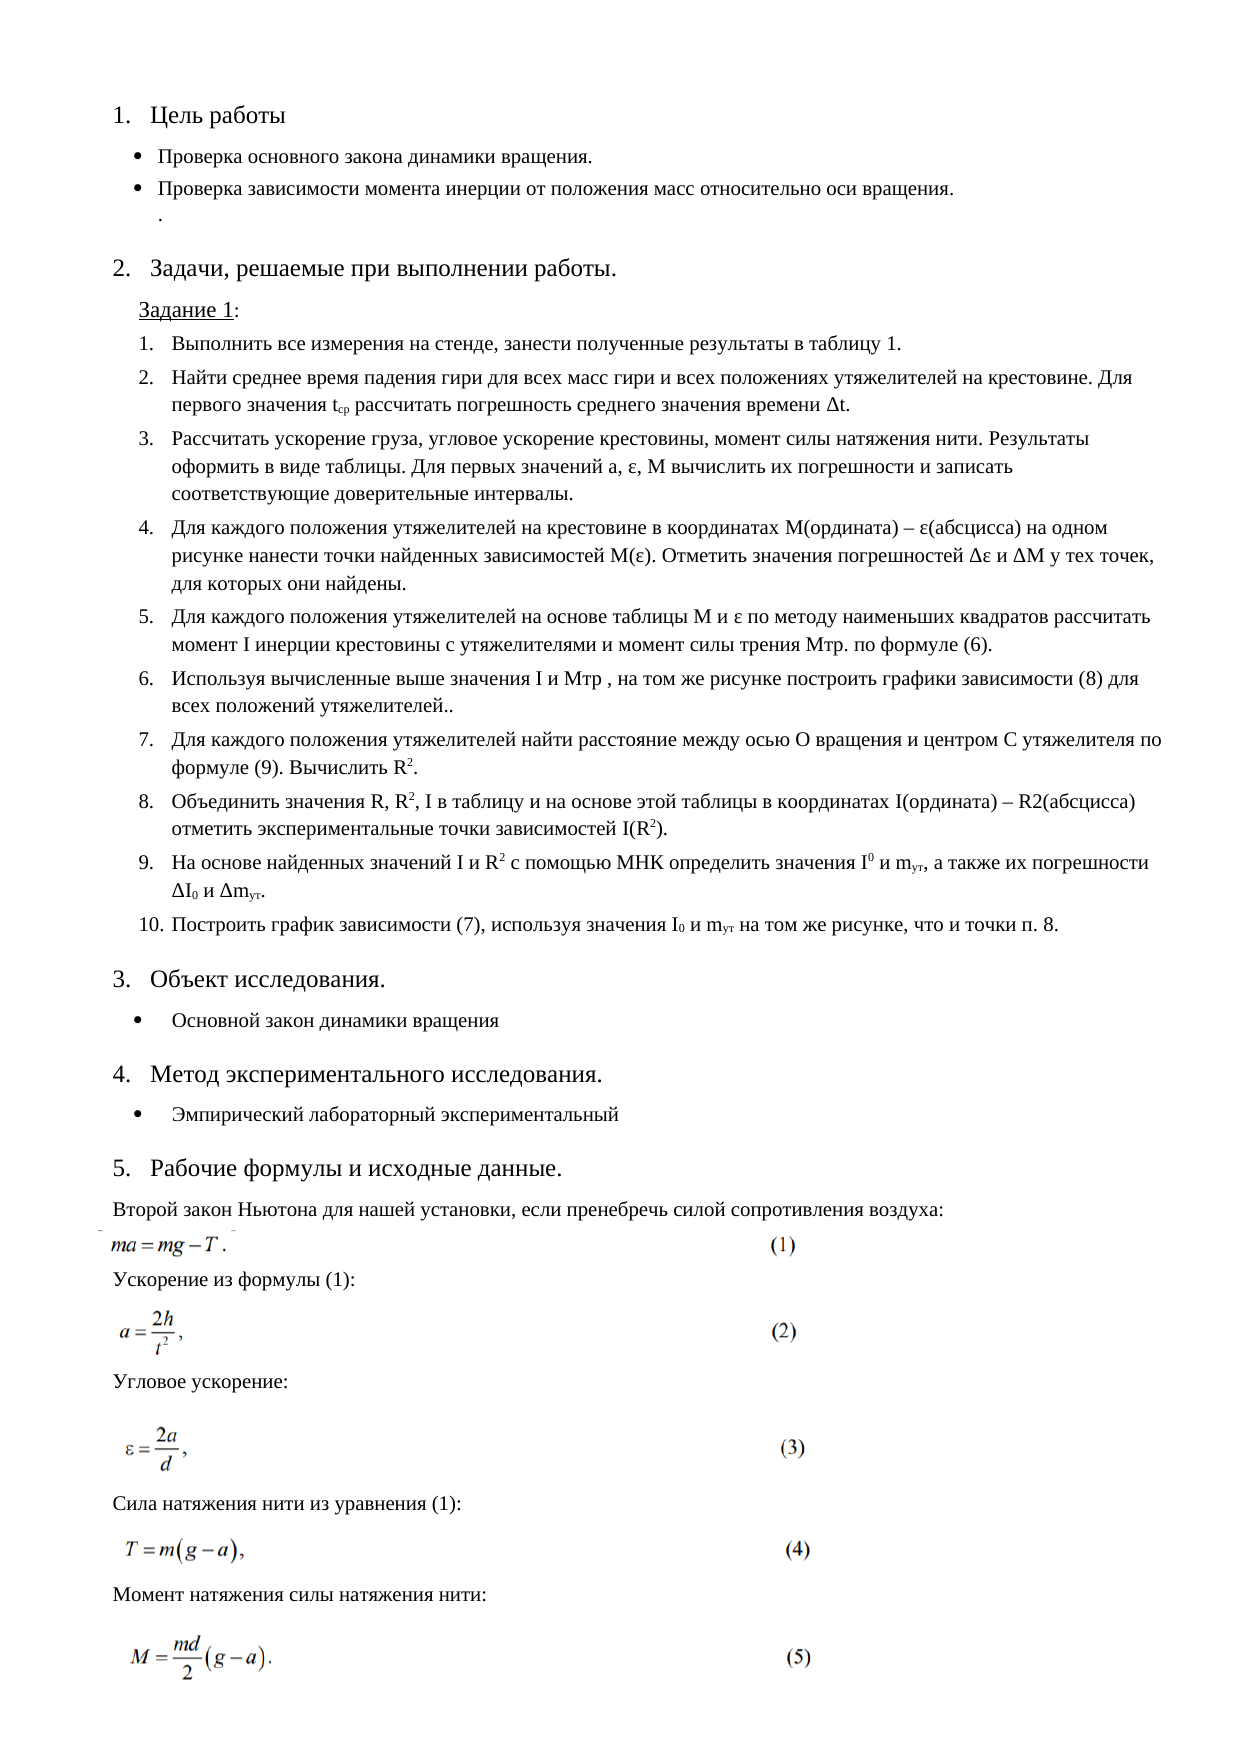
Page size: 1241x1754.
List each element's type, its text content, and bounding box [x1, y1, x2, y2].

list Для каждого положения утяжелителей на крестовине в координатах M(ордината) – ɛ(абсцисса) на одном рисунке нанести точки найденных зависимостей M(ɛ). Отметить значения погрешностей Δɛ и ΔM у тех точек, для которых они найдены. [138, 515, 1165, 594]
subtitle Объект исследования. [112, 964, 1165, 993]
list Основной закон динамики вращения [134, 1008, 1165, 1032]
list Объединить значения R, R2, I в таблицу и на основе этой таблицы в координатах I(ордината) – R2(абсцисса) отметить экспериментальные точки зависимостей I(R2). [138, 789, 1165, 840]
list Выполнить все измерения на стенде, занести полученные результаты в таблицу 1. [138, 331, 1165, 355]
picture [96, 1307, 806, 1359]
text Задание 1: [138, 296, 1165, 322]
picture [101, 1412, 811, 1481]
text Второй закон Ньютона для нашей установки, если пренебречь силой сопротивления воздуха: [112, 1197, 1165, 1221]
picture [109, 1529, 819, 1572]
subtitle Метод экспериментального исследования. [112, 1059, 1165, 1087]
subtitle Цель работы [112, 100, 1165, 129]
list Для каждого положения утяжелителей на основе таблицы M и ɛ по методу наименьших квадратов рассчитать момент I инерции крестовины с утяжелителями и момент силы трения Mтр. по формуле (6). [138, 604, 1165, 656]
picture [113, 1628, 811, 1684]
list Найти среднее время падения гири для всех масс гири и всех положениях утяжелителей на крестовине. Для первого значения tср рассчитать погрешность среднего значения времени Δt. [138, 365, 1165, 416]
list Для каждого положения утяжелителей найти расстояние между осью O вращения и центром С утяжелителя по формуле (9). Вычислить R2. [138, 727, 1165, 779]
list Используя вычисленные выше значения I и Mтр , на том же рисунке построить графики зависимости (8) для всех положений утяжелителей.. [138, 666, 1165, 717]
subtitle Задачи, решаемые при выполнении работы. [112, 253, 1165, 281]
list Построить график зависимости (7), используя значения I0 и mут на том же рисунке, что и точки п. 8. [138, 912, 1165, 936]
list Рассчитать ускорение груза, угловое ускорение крестовины, момент силы натяжения нити. Результаты оформить в виде таблицы. Для первых значений a, ɛ, M вычислить их погрешности и записать соответствующие доверительные интервалы. [138, 426, 1165, 505]
list На основе найденных значений I и R2 с помощью МНК определить значения I0 и mут, а также их погрешности ΔI0 и Δmут. [138, 850, 1165, 902]
list Эмпирический лабораторный экспериментальный [134, 1102, 1165, 1126]
list Проверка зависимости момента инерции от положения масс относительно оси вращения. . [134, 176, 1165, 226]
subtitle Рабочие формулы и исходные данные. [112, 1153, 1165, 1182]
list Проверка основного закона динамики вращения. [134, 143, 1165, 168]
picture [96, 1230, 799, 1258]
